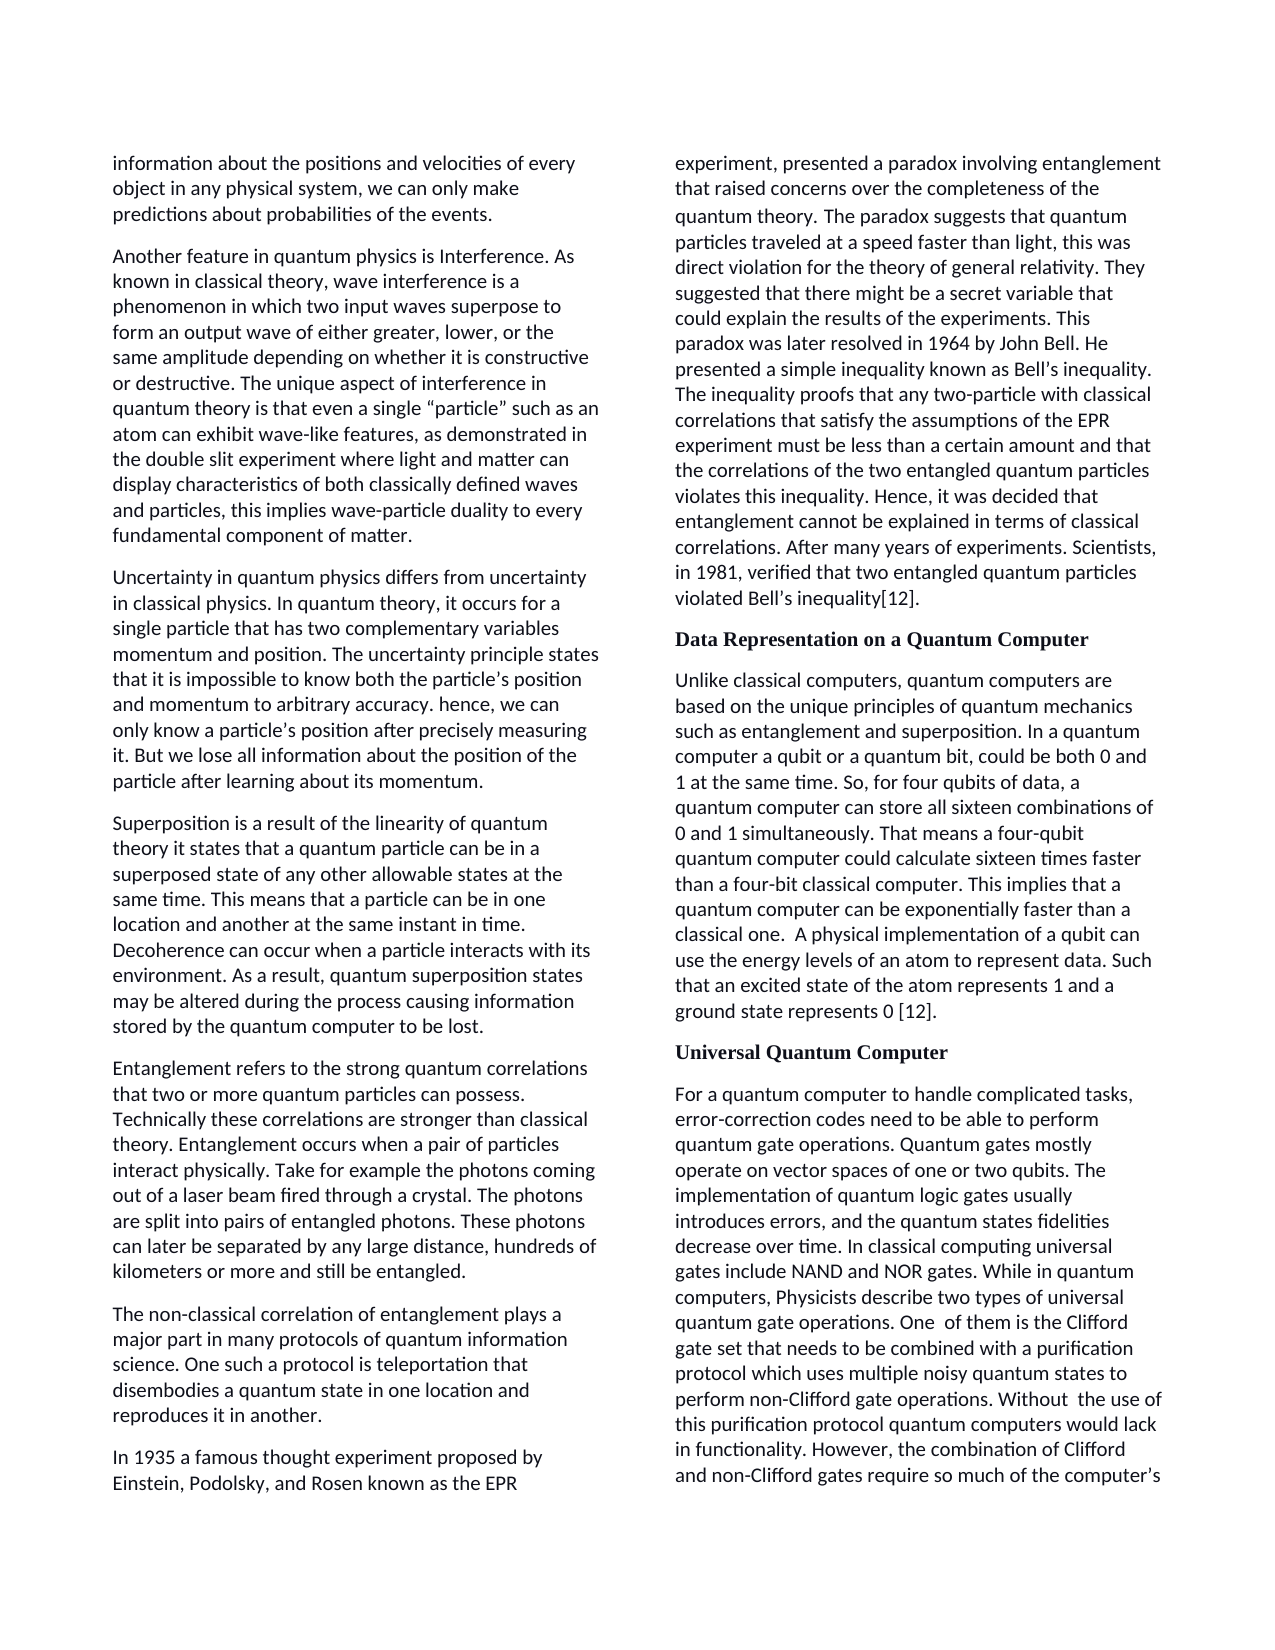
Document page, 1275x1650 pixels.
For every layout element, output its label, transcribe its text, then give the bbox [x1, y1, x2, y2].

text In 1935 a famous thought experiment proposed by Einstein, Podolsky, and Rosen known as the EPR experiment, presented a paradox involving entanglement that raised concerns over the completeness of the quantum theory. The paradox suggests that quantum particles traveled at a speed faster than light, this was direct violation for the theory of general relativity. They suggested that there might be a secret variable that could explain the results of the experiments. This paradox was later resolved in 1964 by John Bell. He presented a simple inequality known as Bell’s inequality. The inequality proofs that any two-particle with classical correlations that satisfy the assumptions of the EPR experiment must be less than a certain amount and that the correlations of the two entangled quantum particles violates this inequality. Hence, it was decided that entanglement cannot be explained in terms of classical correlations. After many years of experiments. Scientists, in 1981, verified that two entangled quantum particles violated Bell’s inequality[12]. [675, 150, 1162, 610]
text Superposition is a result of the linearity of quantum theory it states that a quantum particle can be in a superposed state of any other allowable states at the same time. This means that a particle can be in one location and another at the same instant in time. Decoherence can occur when a particle interacts with its environment. As a result, quantum superposition states may be altered during the process causing information stored by the quantum computer to be lost. [112, 810, 600, 1039]
text Unlike classical computers, quantum computers are based on the unique principles of quantum mechanics such as entanglement and superposition. In a quantum computer a qubit or a quantum bit, could be both 0 and 1 at the same time. So, for four qubits of data, a quantum computer can store all sixteen combinations of 0 and 1 simultaneously. That means a four-qubit quantum computer could calculate sixteen times faster than a four-bit classical computer. This implies that a quantum computer can be exponentially faster than a classical one. A physical implementation of a qubit can use the energy levels of an atom to represent data. Such that an excited state of the atom represents 1 and a ground state represents 0 [12]. [675, 667, 1162, 1023]
text Entanglement refers to the strong quantum correlations that two or more quantum particles can possess. Technically these correlations are stronger than classical theory. Entanglement occurs when a pair of particles interact physically. Take for example the photons coming out of a laser beam fired through a crystal. The photons are split into pairs of entangled photons. These photons can later be separated by any large distance, hundreds of kilometers or more and still be entangled. [112, 1055, 600, 1284]
text Data Representation on a Quantum Computer [675, 627, 1162, 651]
text Uncertainty in quantum physics differs from uncertainty in classical physics. In quantum theory, it occurs for a single particle that has two complementary variables momentum and position. The uncertainty principle states that it is impossible to know both the particle’s position and momentum to arbitrary accuracy. hence, we can only know a particle’s position after precisely measuring it. But we lose all information about the position of the particle after learning about its momentum. [112, 564, 600, 793]
text Universal Quantum Computer [675, 1040, 1162, 1064]
text Another feature in quantum physics is Interference. As known in classical theory, wave interference is a phenomenon in which two input waves superpose to form an output wave of either greater, lower, or the same amplitude depending on whether it is constructive or destructive. The unique aspect of interference in quantum theory is that even a single “particle” such as an atom can exhibit wave-like features, as demonstrated in the double slit experiment where light and matter can display characteristics of both classically defined waves and particles, this implies wave-particle duality to every fundamental component of matter. [112, 243, 600, 548]
text The non-classical correlation of entanglement plays a major part in many protocols of quantum information science. One such a protocol is teleportation that disembodies a quantum state in one location and reproduces it in another. [112, 1301, 600, 1428]
